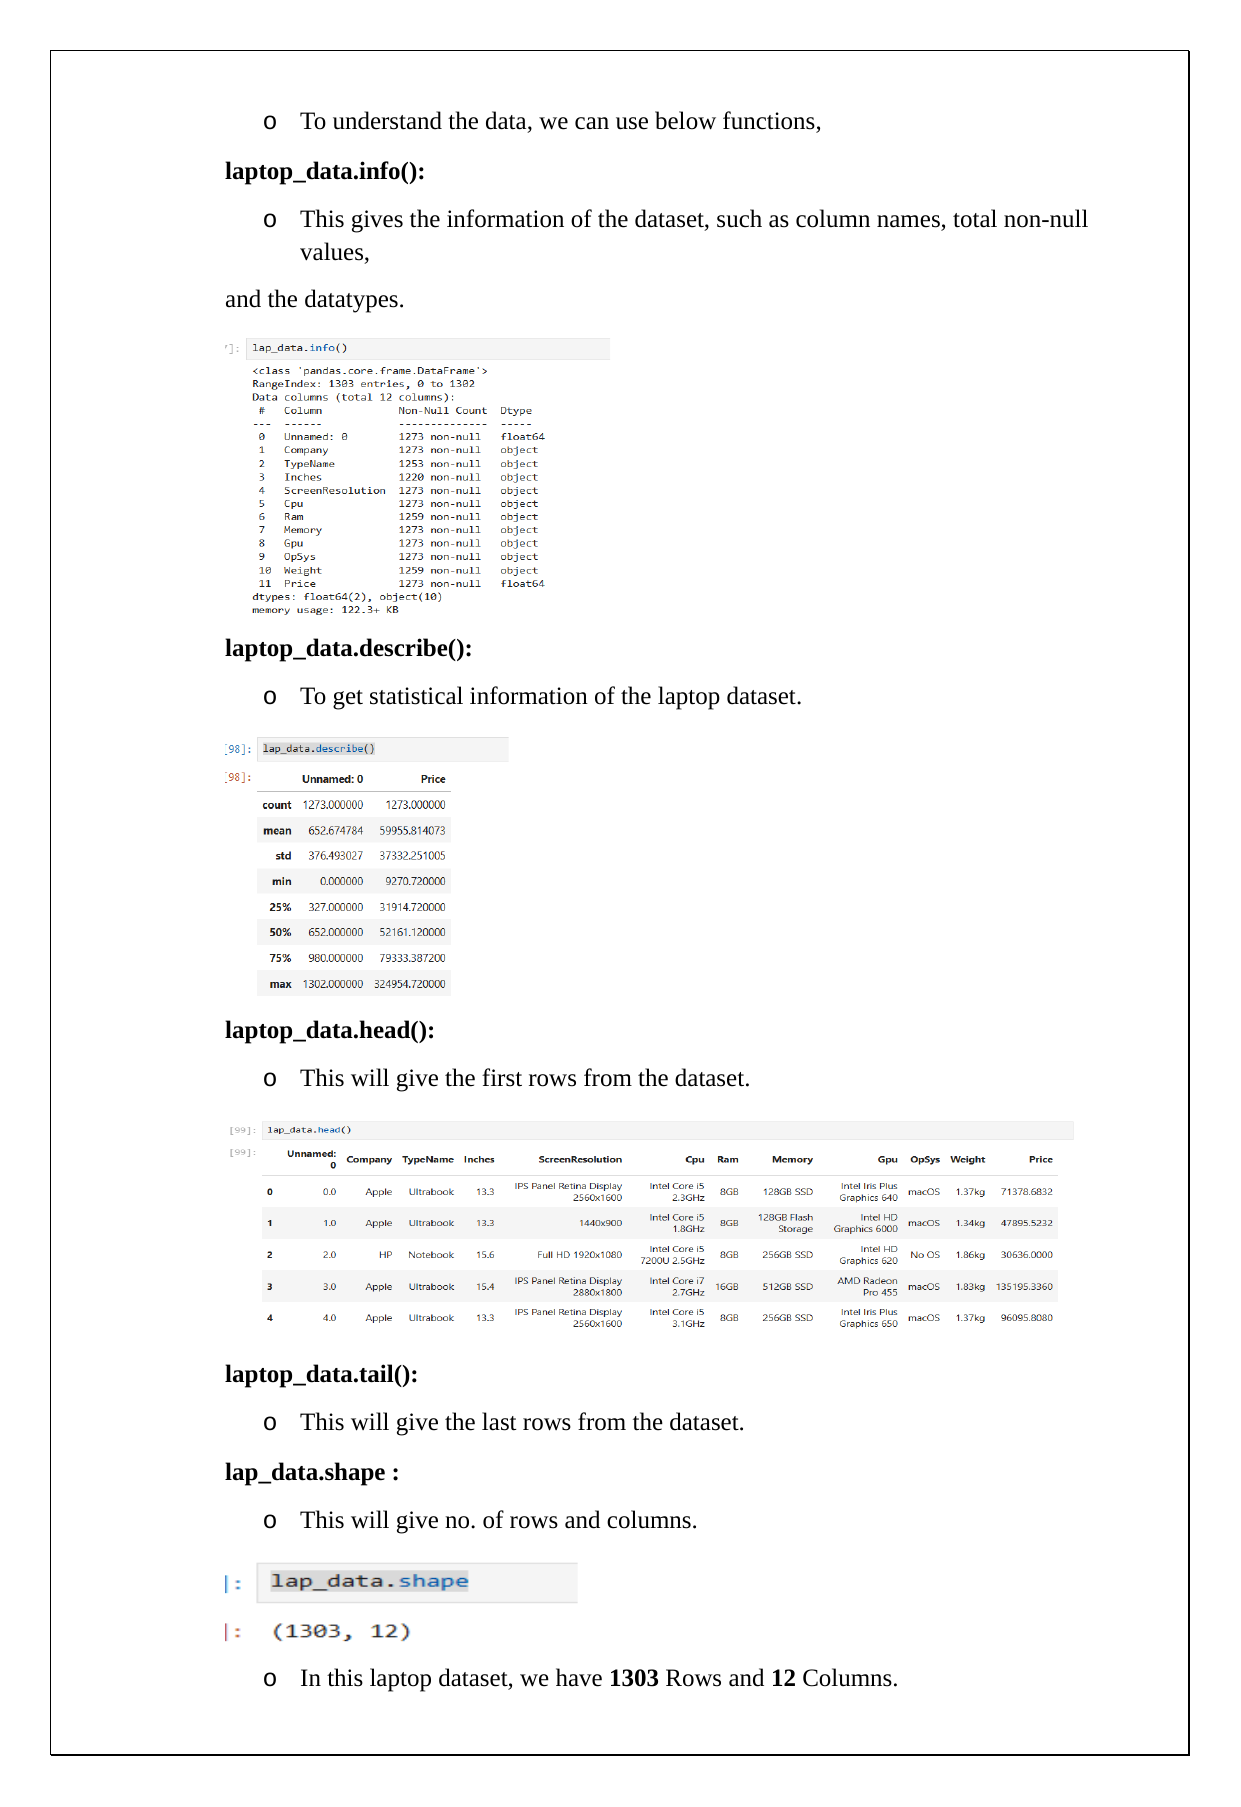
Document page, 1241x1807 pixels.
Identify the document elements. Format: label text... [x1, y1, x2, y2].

text laptop_data.info(): [150, 156, 1164, 185]
text and the datatypes. [225, 284, 1164, 313]
list This will give no. of rows and columns. [262, 1505, 1164, 1536]
list This will give the first rows from the dataset. [262, 1063, 1164, 1094]
picture [225, 731, 509, 997]
text laptop_data.head(): [225, 1015, 1164, 1044]
list This gives the information of the dataset, such as column names, total non-null values, [262, 204, 1164, 266]
picture [225, 1554, 578, 1645]
text lap_data.shape : [225, 1457, 1164, 1486]
list In this laptop dataset, we have 1303 Rows and 12 Columns. [262, 1663, 1164, 1694]
text laptop_data.tail(): [225, 1359, 1164, 1388]
list This will give the last rows from the dataset. [262, 1407, 1164, 1438]
list To understand the data, we can use below functions, [262, 106, 1164, 137]
list To get statistical information of the laptop dataset. [262, 681, 1164, 712]
text laptop_data.describe(): [225, 633, 1164, 662]
picture [225, 332, 611, 615]
picture [225, 1113, 1080, 1341]
